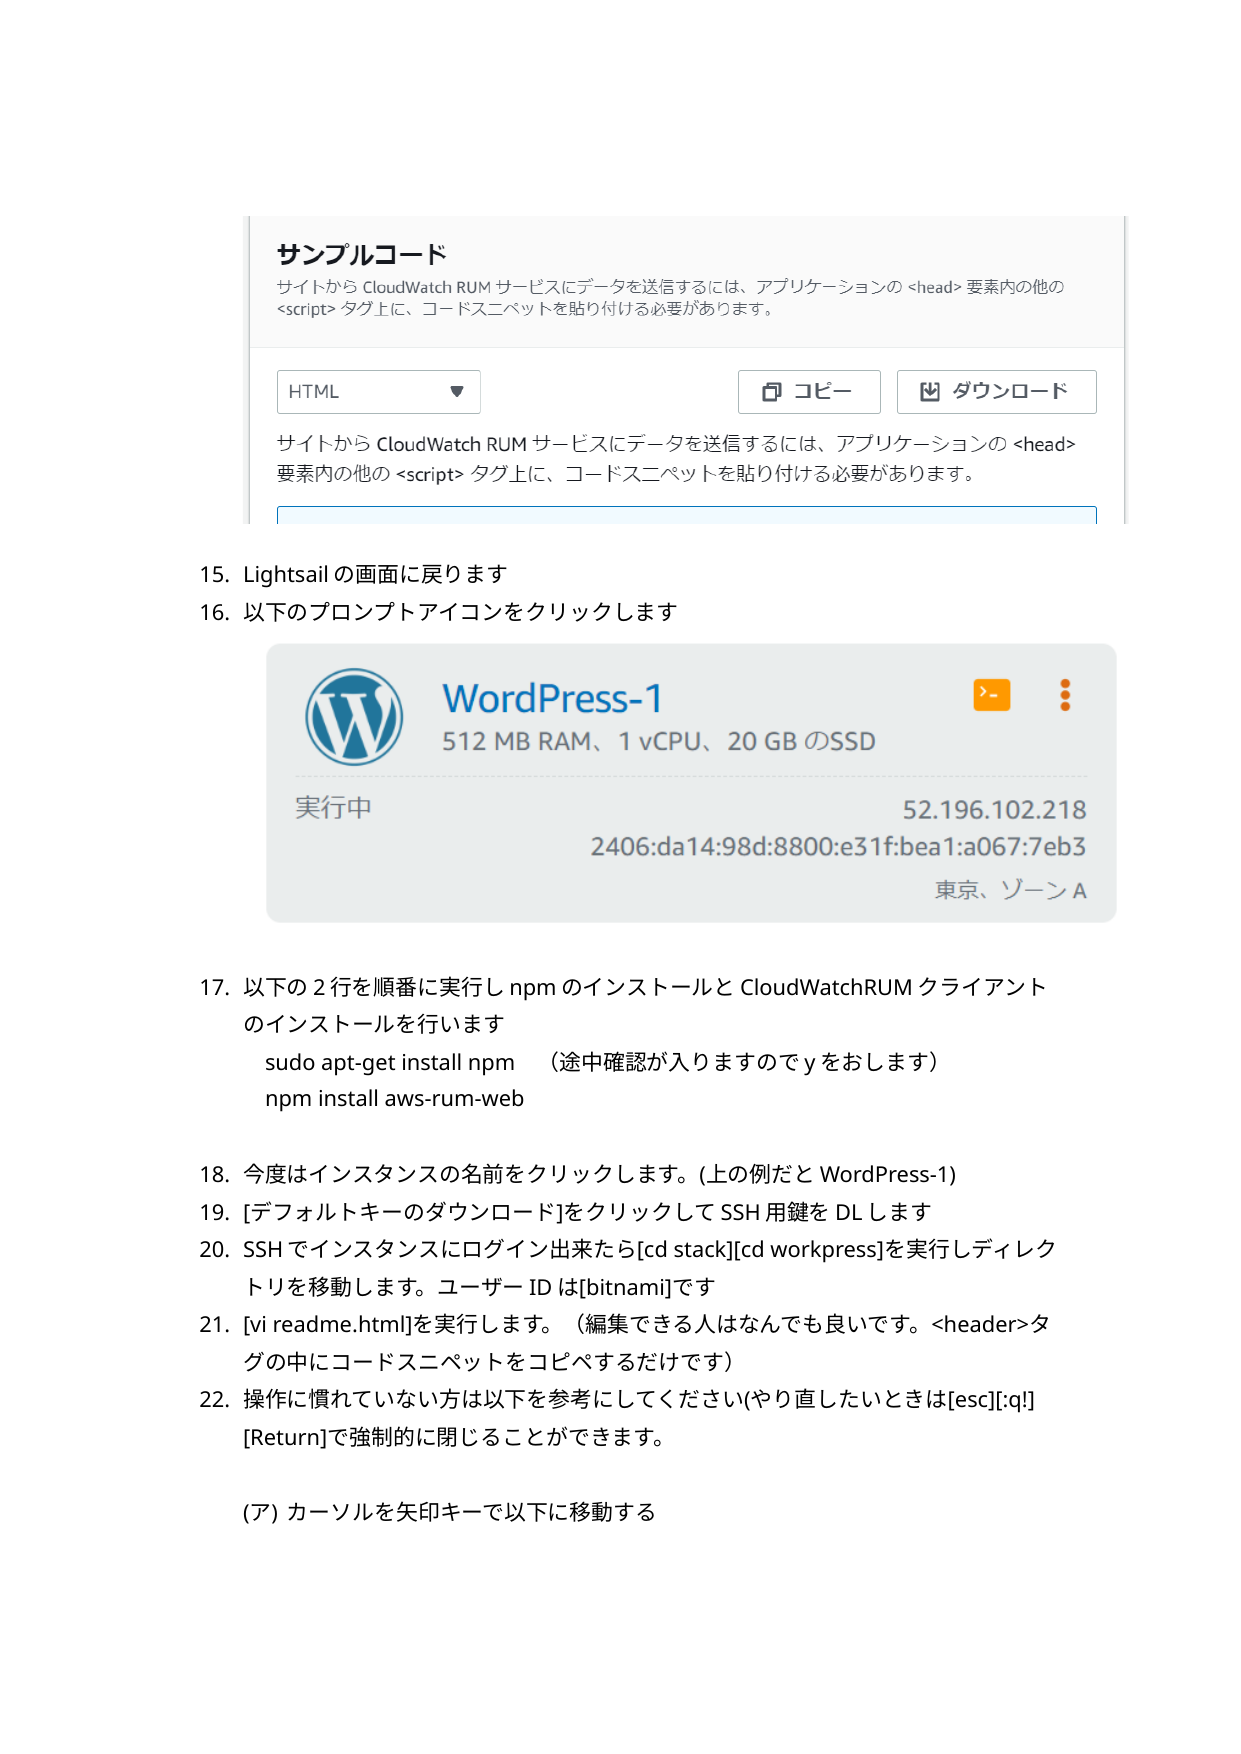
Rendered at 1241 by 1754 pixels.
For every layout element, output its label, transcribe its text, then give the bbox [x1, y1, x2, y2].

list カーソルを矢印キーで以下に移動する [243, 1492, 1063, 1529]
list sudo apt-get install npm （途中確認が入りますのでyをおします） [265, 1042, 1063, 1079]
list 今度はインスタンスの名前をクリックします。(上の例だとWordPress-1) [199, 1154, 1063, 1192]
picture [242, 216, 1129, 524]
list SSHでインスタンスにログイン出来たら[cd stack][cd workpress]を実行しディレクトリを移動します。ユーザーIDは[bitnami]です [199, 1229, 1063, 1304]
list [デフォルトキーのダウンロード]をクリックしてSSH用鍵をDLします [199, 1192, 1063, 1229]
list npm install aws-rum-web [243, 1079, 1063, 1117]
list 以下の2行を順番に実行しnpmのインストールとCloudWatchRUMクライアントのインストールを行います [199, 967, 1063, 1042]
picture [242, 629, 1129, 935]
list [vi readme.html]を実行します。（編集できる人はなんでも良いです。<header>タグの中にコードスニペットをコピペするだけです） [199, 1304, 1063, 1379]
list Lightsailの画面に戻ります [199, 554, 1063, 592]
list 操作に慣れていない方は以下を参考にしてください(やり直したいときは[esc][:q!][Return]で強制的に閉じることができます。 [199, 1379, 1063, 1454]
list 以下のプロンプトアイコンをクリックします [199, 592, 1063, 629]
